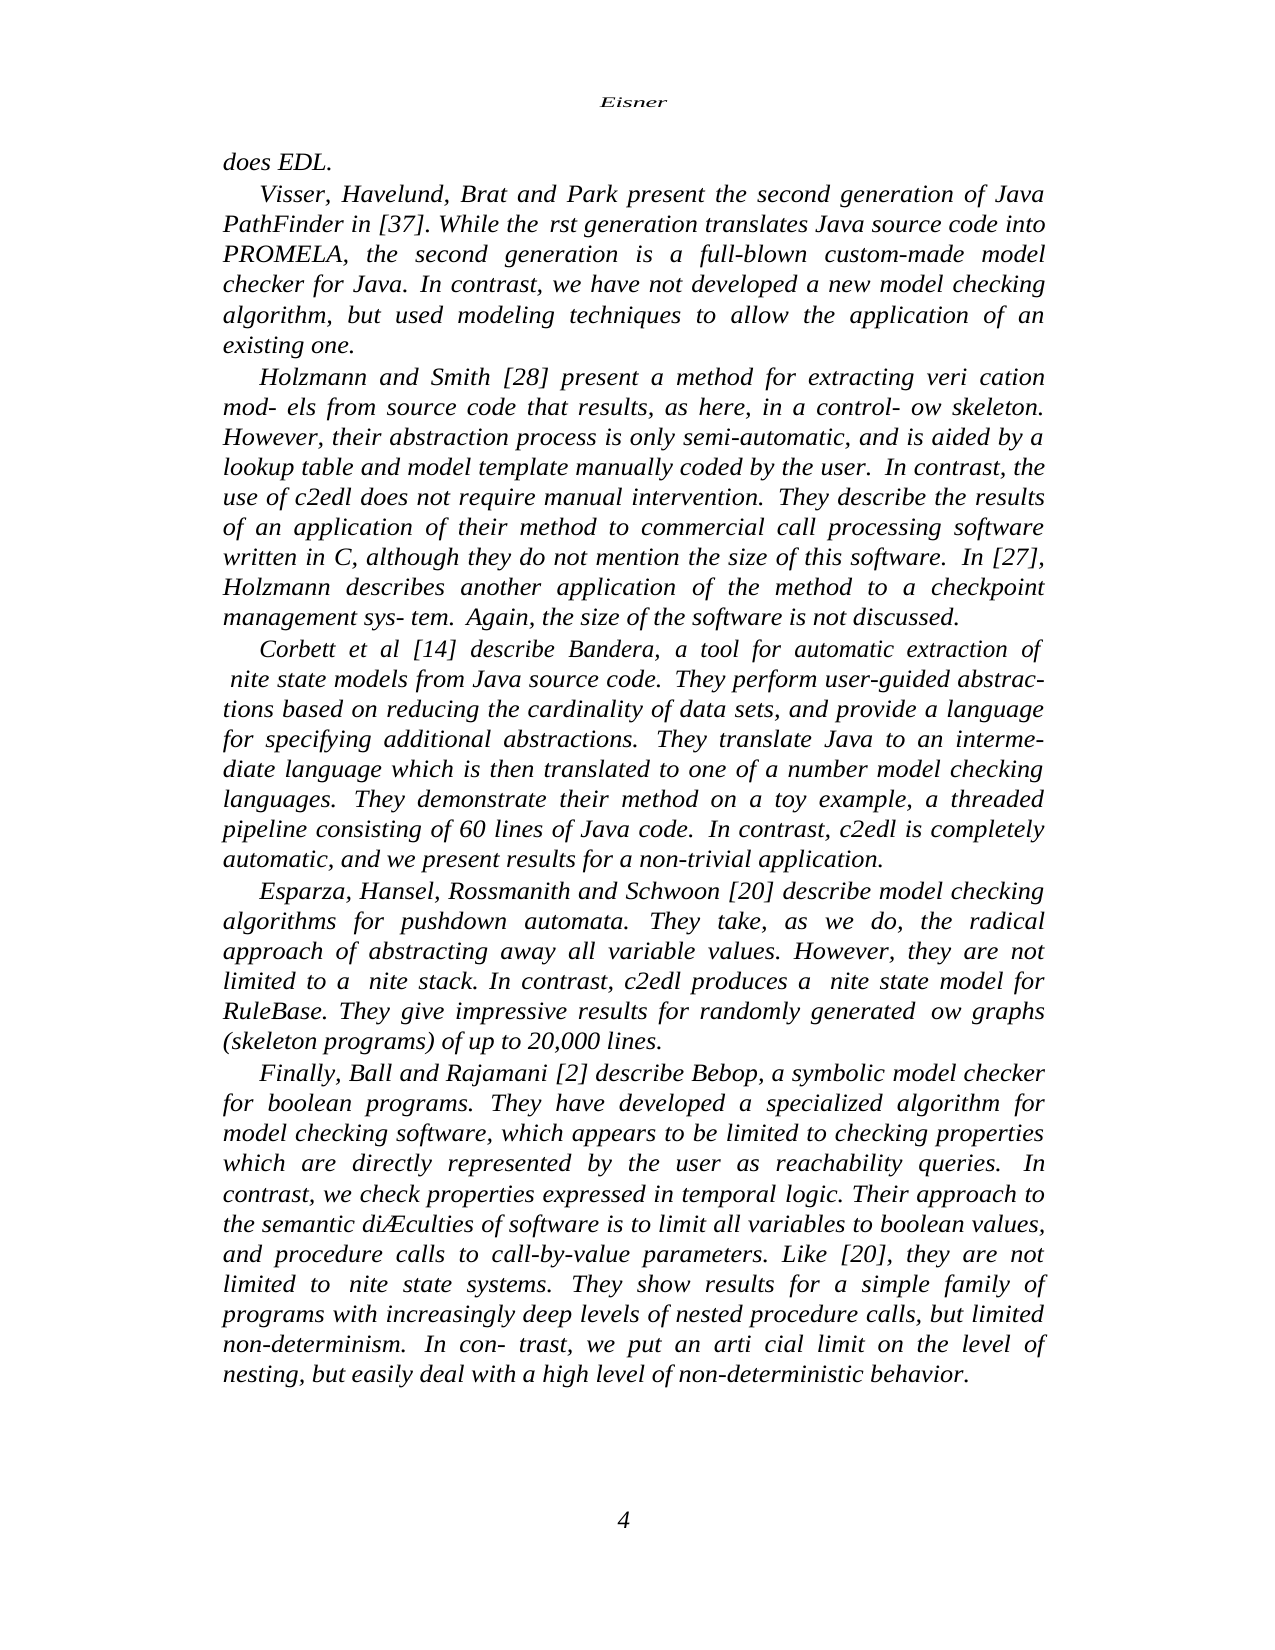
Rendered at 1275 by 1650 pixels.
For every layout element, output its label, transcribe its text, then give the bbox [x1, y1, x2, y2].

text nite state models from Java source code. They perform user-guided abstrac- tions based on reducing the cardinality of data sets, and provide a language for specifying additional abstractions. They translate Java to an interme- diate language which is then translated to one of a number model checking languages. They demonstrate their method on a toy example, a threaded pipeline consisting of 60 lines of Java code. In contrast, c2edl is completely automatic, and we present results for a non-trivial application. [223, 664, 1045, 873]
text Esparza, Hansel, Rossmanith and Schwoon [20] describe model checking algorithms for pushdown automata. They take, as we do, the radical approach of abstracting away all variable values. However, they are not limited to a nite stack. In contrast, c2edl produces a nite state model for RuleBase. They give impressive results for randomly generated ow graphs (skeleton programs) of up to 20,000 lines. [223, 876, 1045, 1055]
text Finally, Ball and Rajamani [2] describe Bebop, a symbolic model checker for boolean programs. They have developed a specialized algorithm for model checking software, which appears to be limited to checking properties which are directly represented by the user as reachability queries. In contrast, we check properties expressed in temporal logic. Their approach to the semantic diÆculties of software is to limit all variables to boolean values, and procedure calls to call-by-value parameters. Like [20], they are not limited to nite state systems. They show results for a simple family of programs with increasingly deep levels of nested procedure calls, but limited non-determinism. In con- trast, we put an arti cial limit on the level of nesting, but easily deal with a high level of non-deterministic behavior. [223, 1058, 1045, 1388]
text Holzmann and Smith [28] present a method for extracting veri cation mod- els from source code that results, as here, in a control- ow skeleton. However, their abstraction process is only semi-automatic, and is aided by a lookup table and model template manually coded by the user. In contrast, the use of c2edl does not require manual intervention. They describe the results of an application of their method to commercial call processing software written in C, although they do not mention the size of this software. In [27], Holzmann describes another application of the method to a checkpoint management sys- tem. Again, the size of the software is not discussed. [223, 362, 1045, 631]
text Corbett et al [14] describe Bandera, a tool for automatic extraction of [259, 634, 1096, 662]
text does EDL. [223, 147, 1096, 176]
text Visser, Havelund, Brat and Park present the second generation of Java PathFinder in [37]. While the rst generation translates Java source code into PROMELA, the second generation is a full-blown custom-made model checker for Java. In contrast, we have not developed a new model checking algorithm, but used modeling techniques to allow the application of an existing one. [223, 179, 1046, 358]
